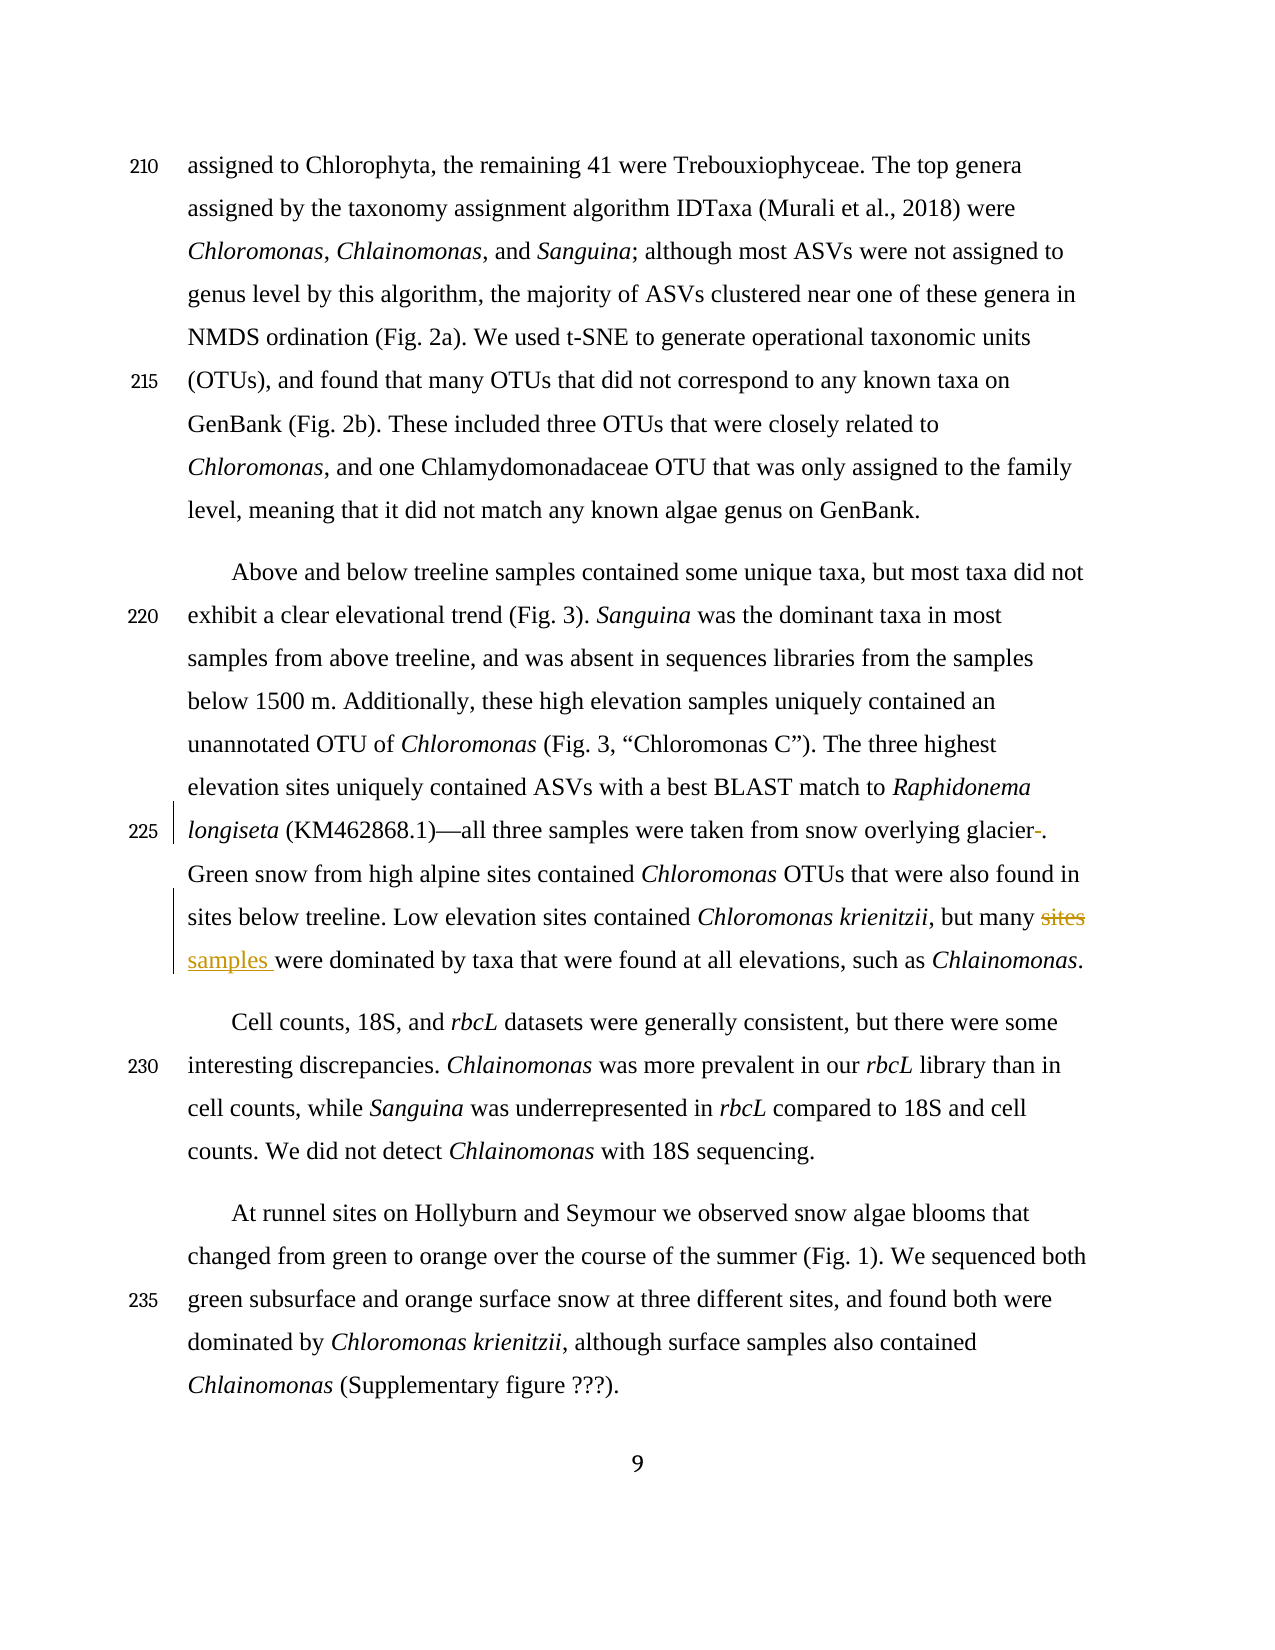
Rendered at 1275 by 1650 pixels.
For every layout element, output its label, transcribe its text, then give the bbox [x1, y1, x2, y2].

text At runnel sites on Hollyburn and Seymour we observed snow algae blooms that changed from green to orange over the course of the summer (Fig. 1). We sequenced both green subsurface and orange surface snow at three different sites, and found both were dominated by Chloromonas krienitzii, although surface samples also contained Chlainomonas (Supplementary figure ???). [187, 1198, 1087, 1399]
text Cell counts, 18S, and rbcL datasets were generally consistent, but there were some interesting discrepancies. Chlainomonas was more prevalent in our rbcL library than in cell counts, while Sanguina was underrepresented in rbcL compared to 18S and cell counts. We did not detect Chlainomonas with 18S sequencing. [187, 1007, 1087, 1165]
text Above and below treeline samples contained some unique taxa, but most taxa did not exhibit a clear elevational trend (Fig. 3). Sanguina was the dominant taxa in most samples from above treeline, and was absent in sequences libraries from the samples below 1500 m. Additionally, these high elevation samples uniquely contained an unannotated OTU of Chloromonas (Fig. 3, “Chloromonas C”). The three highest elevation sites uniquely contained ASVs with a best BLAST match to Raphidonema longiseta (KM462868.1)—all three samples were taken from snow overlying glacier. Green snow from high alpine sites contained Chloromonas OTUs that were also found in sites below treeline. Low elevation sites contained Chloromonas krienitzii, but many were dominated by taxa that were found at all elevations, such as Chlainomonas. [187, 557, 1087, 974]
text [187, 150, 1087, 524]
